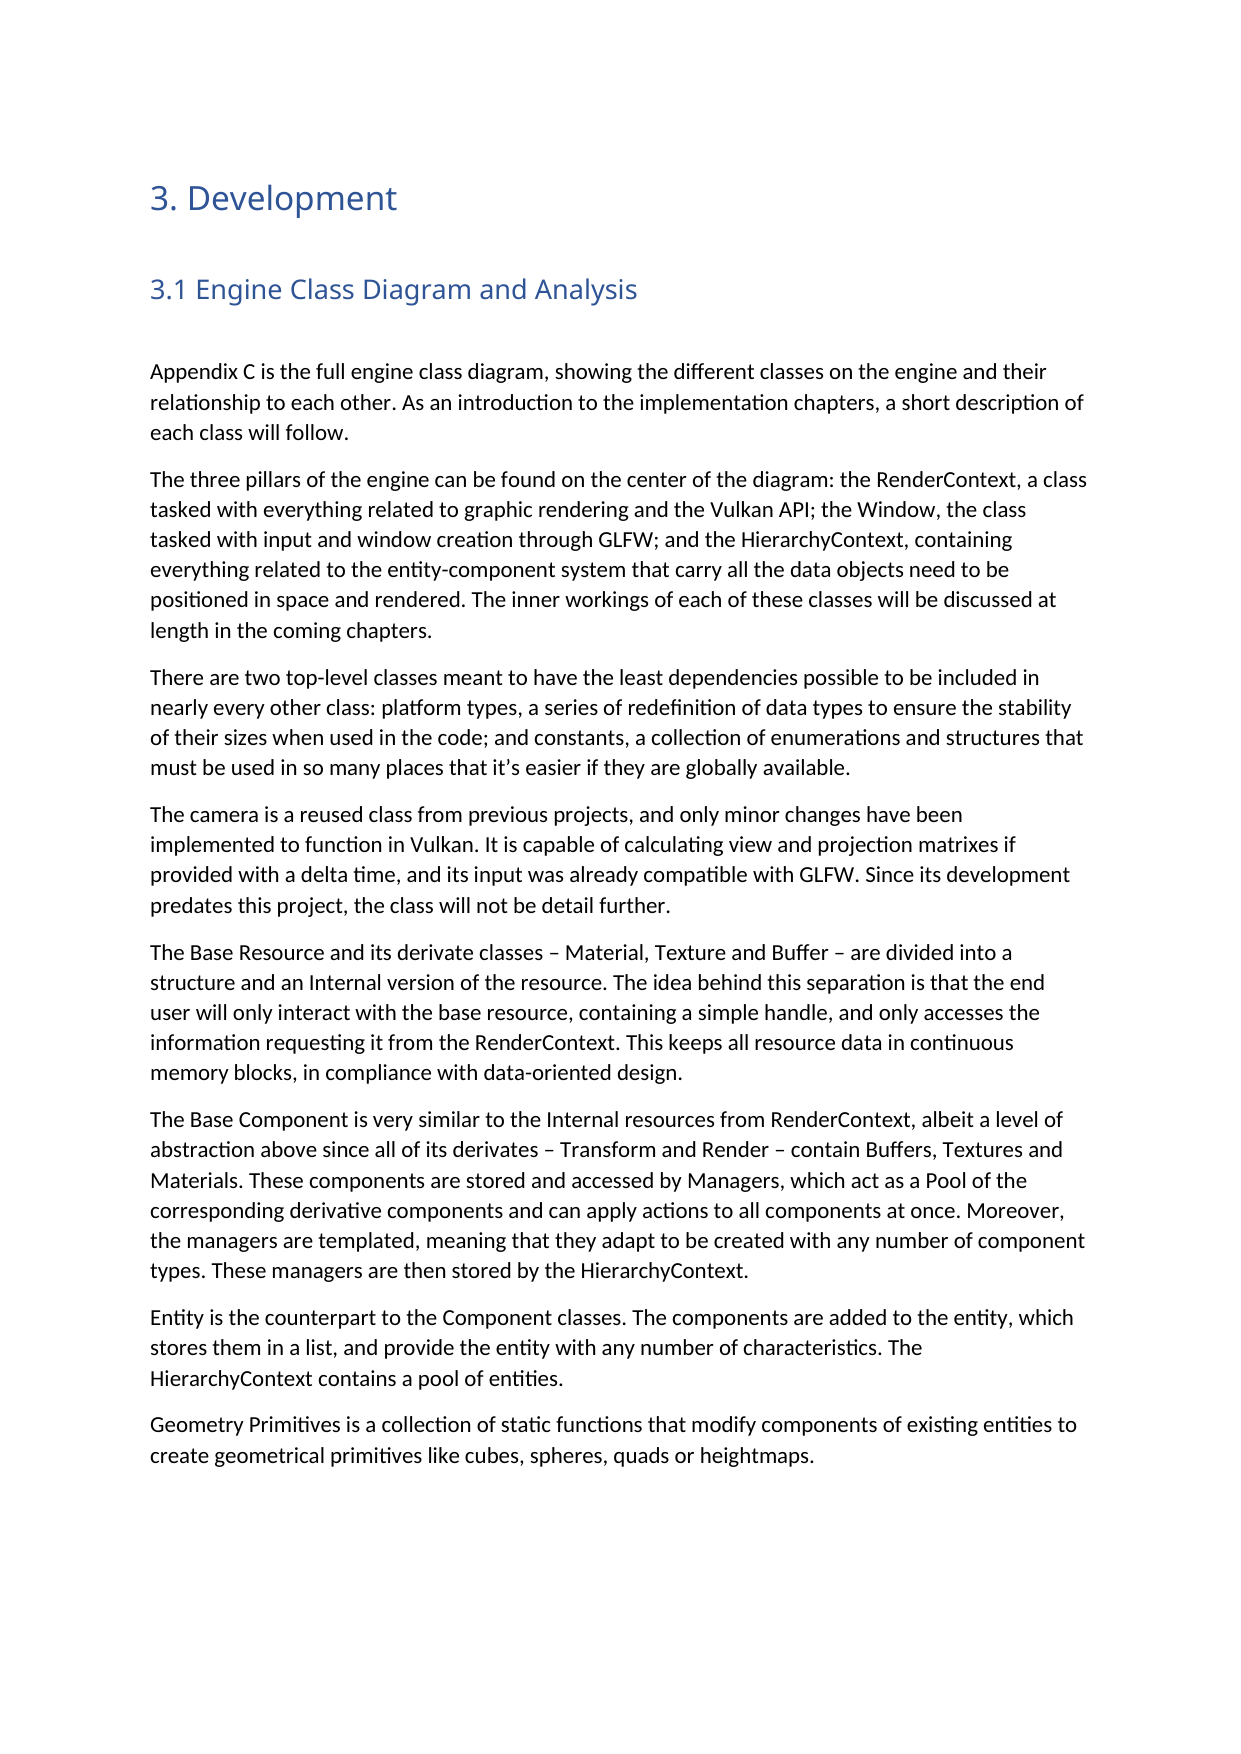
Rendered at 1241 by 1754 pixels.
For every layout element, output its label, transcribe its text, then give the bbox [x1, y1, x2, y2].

subtitle 3.1 Engine Class Diagram and Analysis [150, 271, 1090, 308]
text There are two top-level classes meant to have the least dependencies possible to be included in nearly every other class: platform types, a series of redefinition of data types to ensure the stability of their sizes when used in the code; and constants, a collection of enumerations and structures that must be used in so many places that it’s easier if they are globally available. [150, 663, 1090, 781]
subtitle 3. Development [150, 175, 1090, 220]
text Geometry Primitives is a collection of static functions that modify components of existing entities to create geometrical primitives like cubes, spheres, quads or heightmaps. [150, 1411, 1090, 1469]
text The Base Resource and its derivate classes – Material, Texture and Buffer – are divided into a structure and an Internal version of the resource. The idea behind this separation is that the end user will only interact with the base resource, containing a simple handle, and only accesses the information requesting it from the RenderContext. This keeps all resource data in continuous memory blocks, in compliance with data-oriented design. [150, 938, 1090, 1087]
text Appendix C is the full engine class diagram, showing the different classes on the engine and their relationship to each other. As an introduction to the implementation chapters, a short description of each class will follow. [150, 357, 1090, 446]
text The three pillars of the engine can be found on the center of the diagram: the RenderContext, a class tasked with everything related to graphic rendering and the Vulkan API; the Window, the class tasked with input and window creation through GLFW; and the HierarchyContext, containing everything related to the entity-component system that carry all the data objects need to be positioned in space and rendered. The inner workings of each of these classes will be discussed at length in the coming chapters. [150, 465, 1090, 644]
text Entity is the counterpart to the Component classes. The components are added to the entity, which stores them in a list, and provide the entity with any number of characteristics. The HierarchyContext contains a pool of entities. [150, 1303, 1090, 1392]
text The Base Component is very similar to the Internal resources from RenderContext, albeit a level of abstraction above since all of its derivates – Transform and Render – contain Buffers, Textures and Materials. These components are stored and accessed by Managers, which act as a Pool of the corresponding derivative components and can apply actions to all components at once. Moreover, the managers are templated, meaning that they adapt to be created with any number of component types. These managers are then stored by the HierarchyContext. [150, 1105, 1090, 1284]
text The camera is a reused class from previous projects, and only minor changes have been implemented to function in Vulkan. It is capable of calculating view and projection matrixes if provided with a delta time, and its input was already compatible with GLFW. Since its development predates this project, the class will not be detail further. [150, 800, 1090, 919]
